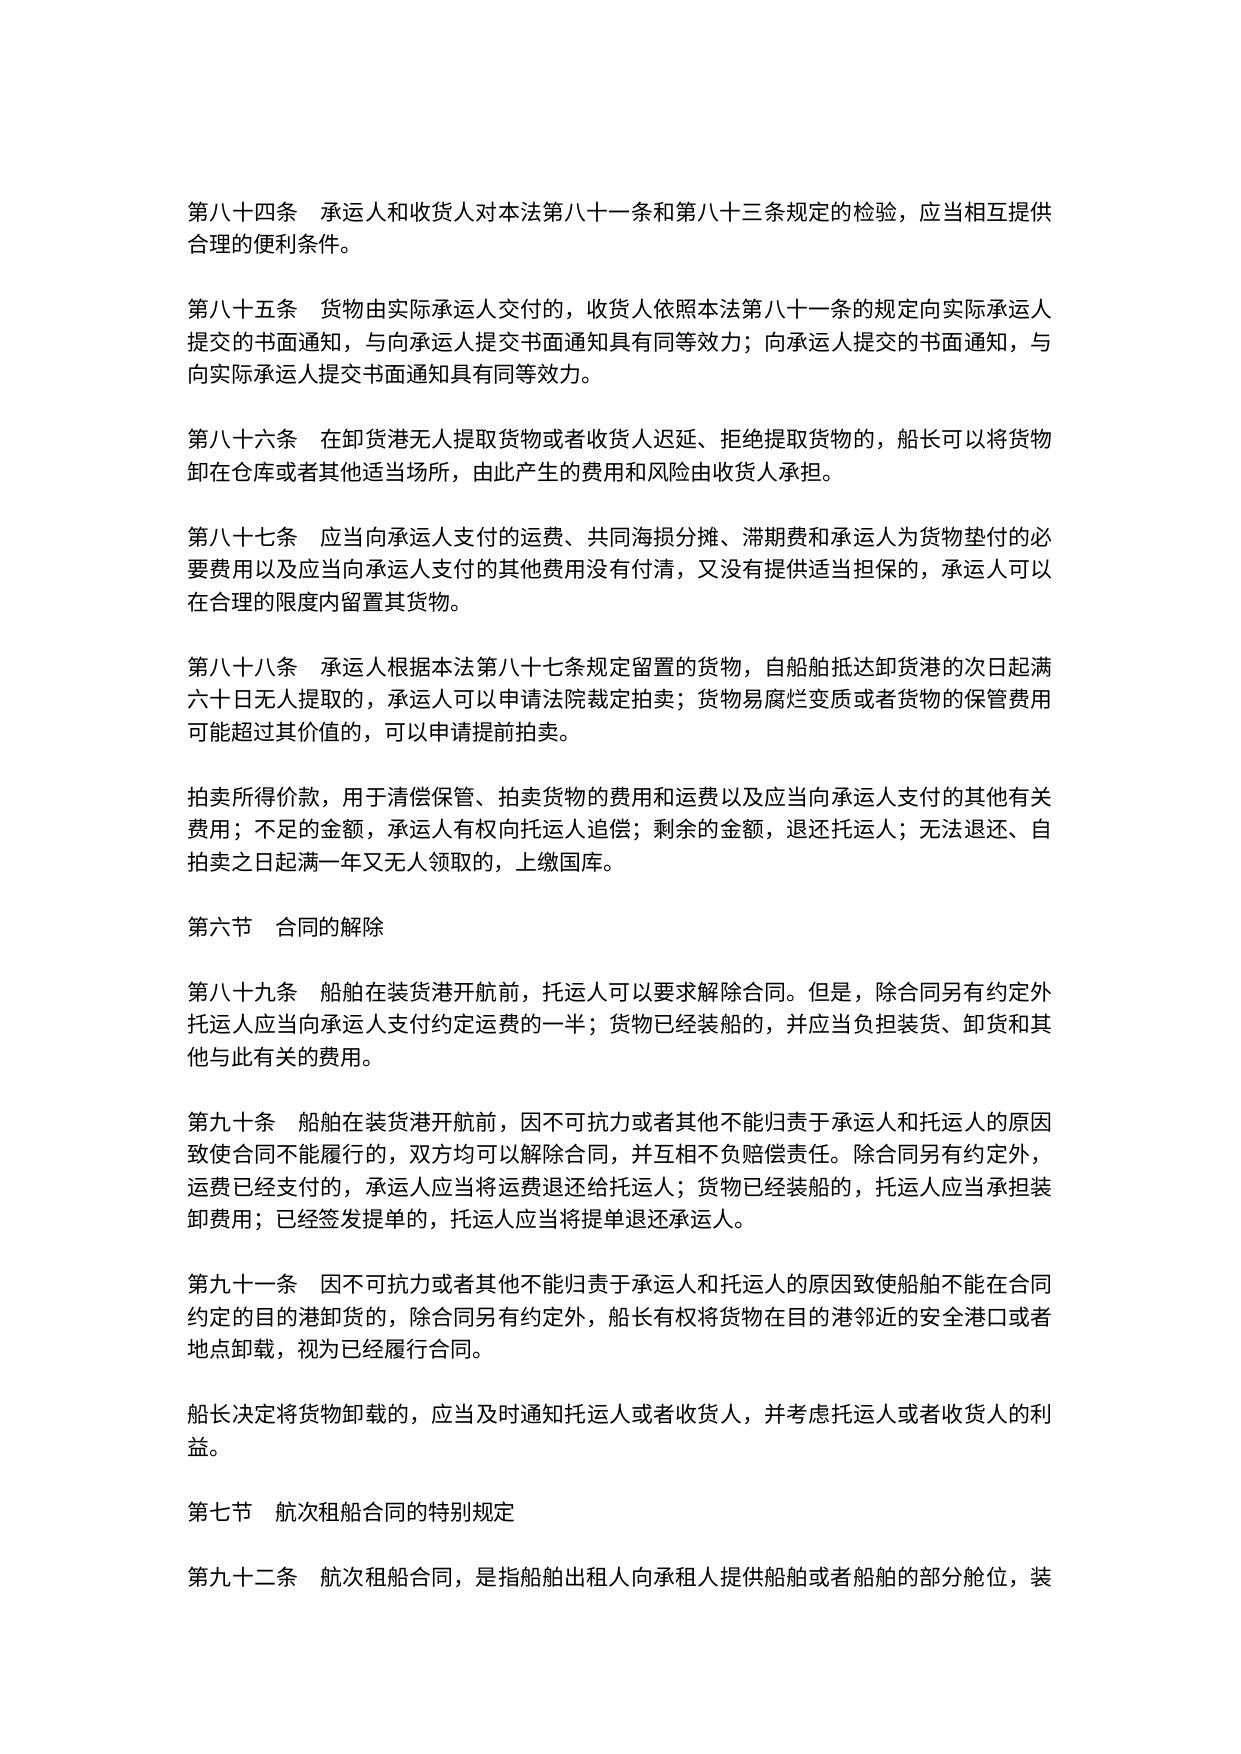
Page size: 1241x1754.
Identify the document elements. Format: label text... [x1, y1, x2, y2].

text 第八十四条 承运人和收货人对本法第八十一条和第八十三条规定的检验，应当相互提供合理的便利条件。 [187, 194, 1053, 259]
text 第八十八条 承运人根据本法第八十七条规定留置的货物，自船舶抵达卸货港的次日起满六十日无人提取的，承运人可以申请法院裁定拍卖；货物易腐烂变质或者货物的保管费用可能超过其价值的，可以申请提前拍卖。 [187, 649, 1053, 747]
text 第九十一条 因不可抗力或者其他不能归责于承运人和托运人的原因致使船舶不能在合同约定的目的港卸货的，除合同另有约定外，船长有权将货物在目的港邻近的安全港口或者地点卸载，视为已经履行合同。 [187, 1267, 1053, 1364]
text 第八十九条 船舶在装货港开航前，托运人可以要求解除合同。但是，除合同另有约定外，托运人应当向承运人支付约定运费的一半；货物已经装船的，并应当负担装货、卸货和其他与此有关的费用。 [187, 974, 1053, 1072]
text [187, 1559, 1053, 1592]
text 第七节 航次租船合同的特别规定 [187, 1494, 1053, 1527]
text 第八十五条 货物由实际承运人交付的，收货人依照本法第八十一条的规定向实际承运人提交的书面通知，与向承运人提交书面通知具有同等效力；向承运人提交的书面通知，与向实际承运人提交书面通知具有同等效力。 [187, 292, 1053, 389]
text 第八十六条 在卸货港无人提取货物或者收货人迟延、拒绝提取货物的，船长可以将货物卸在仓库或者其他适当场所，由此产生的费用和风险由收货人承担。 [187, 422, 1053, 487]
text 船长决定将货物卸载的，应当及时通知托运人或者收货人，并考虑托运人或者收货人的利益。 [187, 1397, 1053, 1462]
text 拍卖所得价款，用于清偿保管、拍卖货物的费用和运费以及应当向承运人支付的其他有关费用；不足的金额，承运人有权向托运人追偿；剩余的金额，退还托运人；无法退还、自拍卖之日起满一年又无人领取的，上缴国库。 [187, 779, 1053, 877]
text 第九十条 船舶在装货港开航前，因不可抗力或者其他不能归责于承运人和托运人的原因致使合同不能履行的，双方均可以解除合同，并互相不负赔偿责任。除合同另有约定外，运费已经支付的，承运人应当将运费退还给托运人；货物已经装船的，托运人应当承担装卸费用；已经签发提单的，托运人应当将提单退还承运人。 [187, 1104, 1053, 1234]
text 第八十七条 应当向承运人支付的运费、共同海损分摊、滞期费和承运人为货物垫付的必要费用以及应当向承运人支付的其他费用没有付清，又没有提供适当担保的，承运人可以在合理的限度内留置其货物。 [187, 519, 1053, 617]
text 第六节 合同的解除 [187, 909, 1053, 942]
